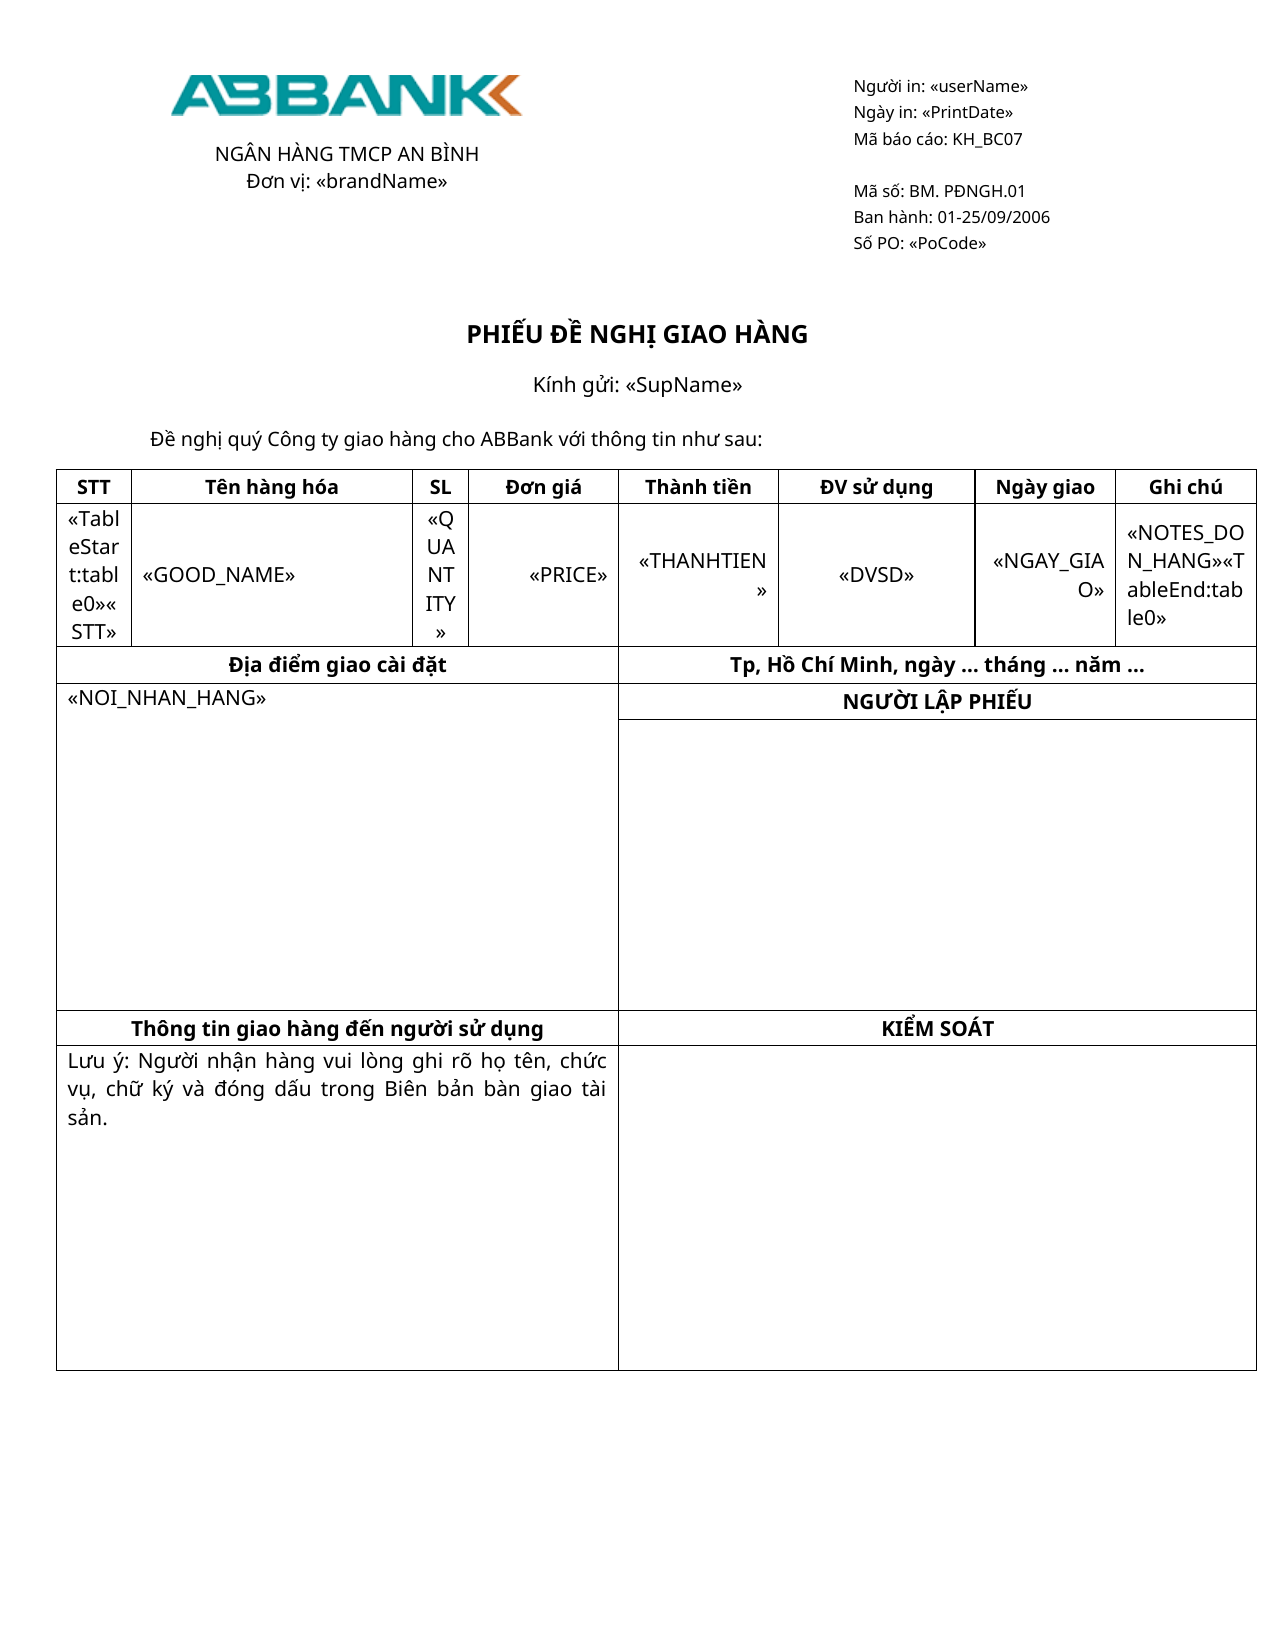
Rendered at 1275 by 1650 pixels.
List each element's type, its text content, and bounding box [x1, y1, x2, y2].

table_cell «QUANTITY» [413, 504, 468, 646]
table_cell NGƯỜI LẬP PHIẾU [619, 684, 1256, 719]
table_cell KIỂM SOÁT [619, 1011, 1256, 1045]
table_header NGÂN HÀNG TMCP AN BÌNH Đơn vị: «brandName» [47, 75, 647, 291]
text Đề nghị quý Công ty giao hàng cho ABBank với thông tin như sau: [150, 425, 1125, 452]
table_header Ghi chú [1116, 470, 1256, 503]
table_cell «DVSD» [779, 504, 974, 646]
table_header Thành tiền [619, 470, 778, 503]
table_cell «NOTES_DON_HANG»«TableEnd:table0» [1116, 504, 1256, 646]
table_cell «GOOD_NAME» [132, 504, 412, 646]
table_header Đơn giá [469, 470, 618, 503]
table_cell Thông tin giao hàng đến người sử dụng [57, 1011, 618, 1045]
table_header Ngày giao [976, 470, 1115, 503]
table_cell [619, 1046, 1256, 1370]
table_header SL [413, 470, 468, 503]
table_cell [619, 720, 1256, 1010]
table_cell «NGAY_GIAO» [976, 504, 1115, 646]
table_header Tên hàng hóa [132, 470, 412, 503]
table_cell Địa điểm giao cài đặt [57, 647, 618, 682]
table_header ĐV sử dụng [779, 470, 974, 503]
table_cell Lưu ý: Người nhận hàng vui lòng ghi rõ họ tên, chức vụ, chữ ký và đóng dấu trong Biên bản bàn giao tài sản. [57, 1046, 618, 1370]
table_cell Tp, Hồ Chí Minh, ngày … tháng … năm … [619, 647, 1256, 682]
table_cell «NOI_NHAN_HANG» [57, 684, 618, 1010]
table_cell «PRICE» [469, 504, 618, 646]
table_cell «THANHTIEN» [619, 504, 778, 646]
table_header STT [57, 470, 131, 503]
picture [171, 75, 523, 116]
table_cell «TableStart:table0»«STT» [57, 504, 131, 646]
text PHIẾU ĐỀ NGHỊ GIAO HÀNG [150, 316, 1125, 350]
table_header Người in: «userName» Ngày in: «PrintDate» Mã báo cáo: KH_BC07 Mã số: BM. PĐNGH.01 Ban hành: 01-25/09/2006 Số PO: «PoCode» [647, 75, 1219, 291]
text Kính gửi: «SupName» [150, 370, 1125, 398]
